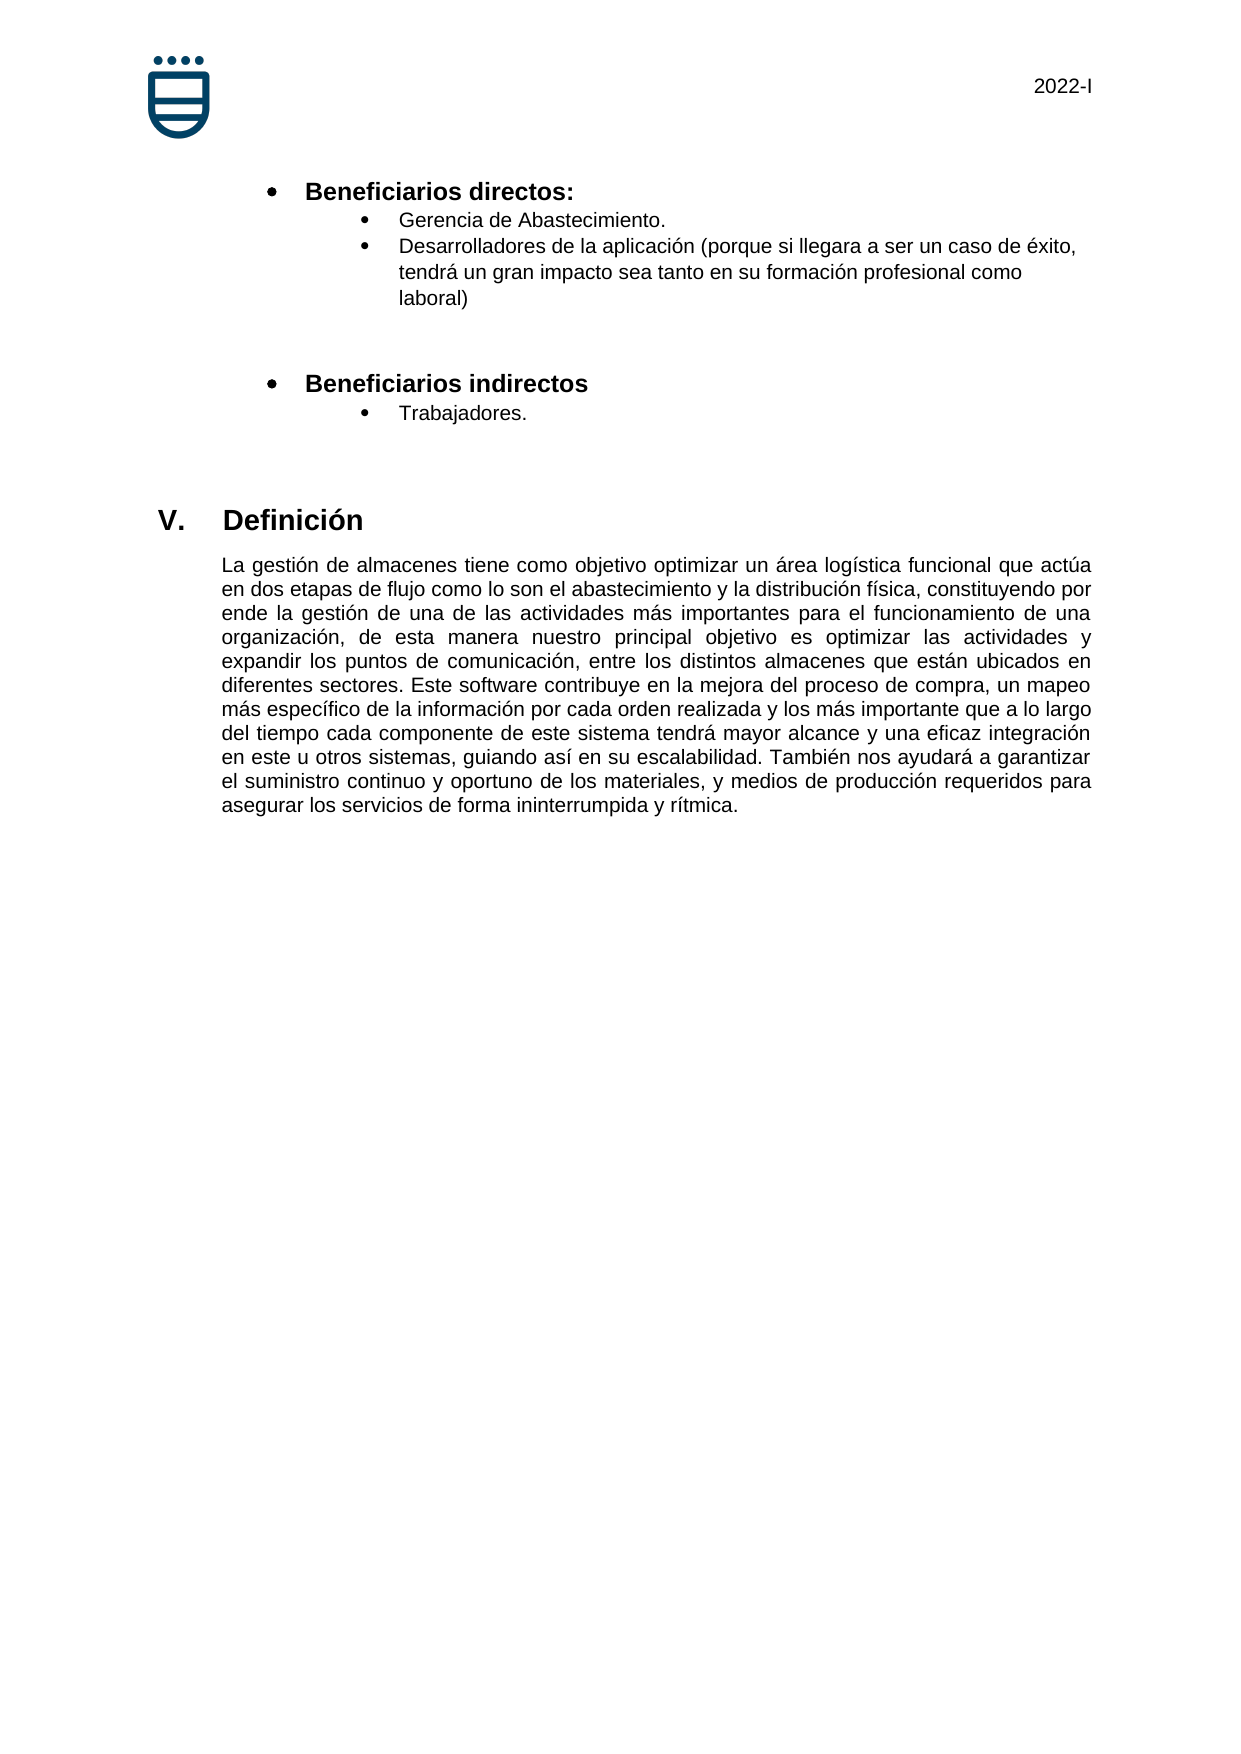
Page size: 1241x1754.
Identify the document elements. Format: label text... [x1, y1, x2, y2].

list Beneficiarios indirectos [267, 369, 1092, 398]
text La gestión de almacenes tiene como objetivo optimizar un área logística funcional que actúa en dos etapas de flujo como lo son el abastecimiento y la distribución física, constituyendo por ende la gestión de una de las actividades más importantes para el funcionamiento de una organización, de esta manera nuestro principal objetivo es optimizar las actividades y expandir los puntos de comunicación, entre los distintos almacenes que están ubicados en diferentes sectores. Este software contribuye en la mejora del proceso de compra, un mapeo más específico de la información por cada orden realizada y los más importante que a lo largo del tiempo cada componente de este sistema tendrá mayor alcance y una eficaz integración en este u otros sistemas, guiando así en su escalabilidad. También nos ayudará a garantizar el suministro continuo y oportuno de los materiales, y medios de producción requeridos para asegurar los servicios de forma ininterrumpida y rítmica. [221, 553, 1092, 817]
subtitle Definición [185, 503, 1092, 536]
picture [147, 56, 211, 141]
list Trabajadores. [361, 400, 1092, 424]
list Gerencia de Abastecimiento. [361, 208, 1092, 232]
list Desarrolladores de la aplicación (porque si llegara a ser un caso de éxito, tendrá un gran impacto sea tanto en su formación profesional como laboral) [361, 234, 1092, 310]
list Beneficiarios directos: [267, 177, 1092, 206]
